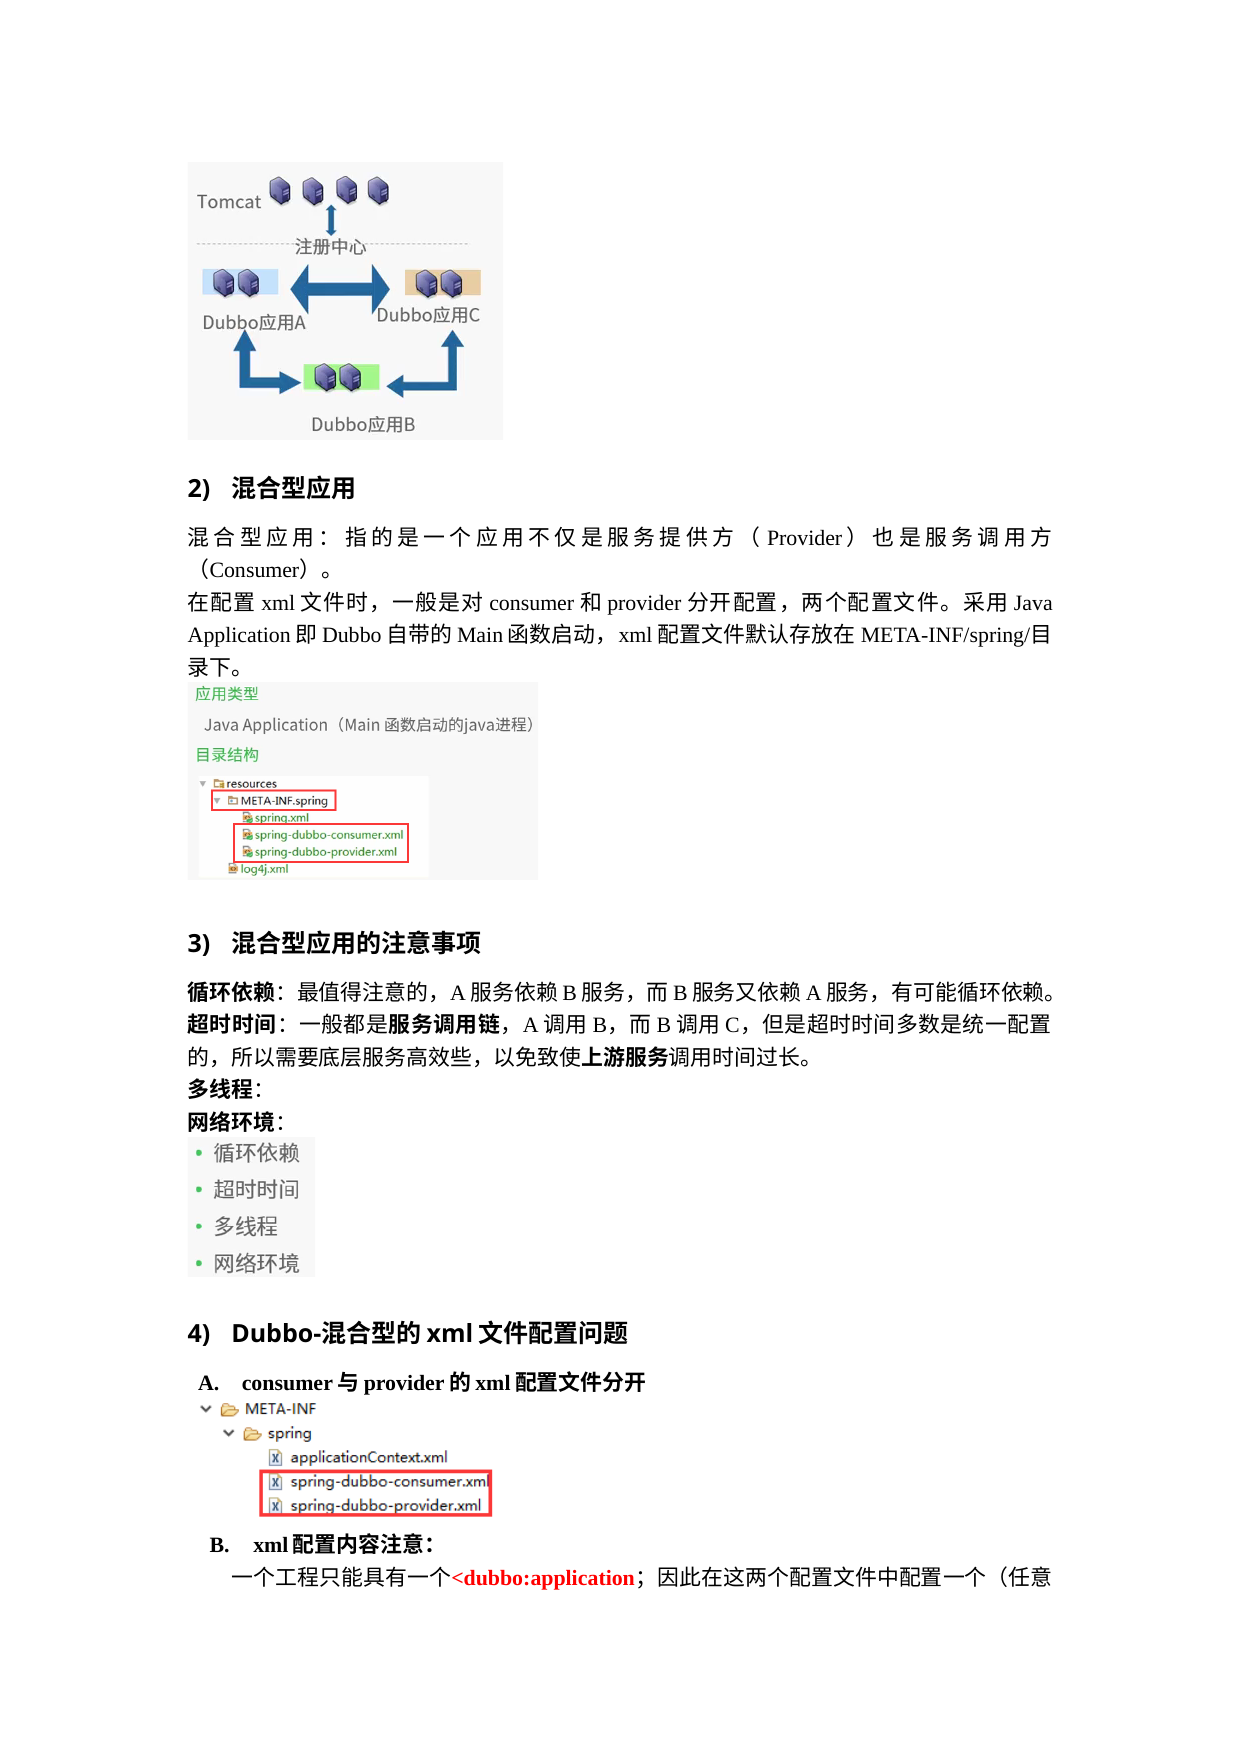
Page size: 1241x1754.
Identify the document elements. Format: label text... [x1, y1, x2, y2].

picture [187, 682, 539, 880]
text 在配置xml文件时，一般是对consumer和provider分开配置，两个配置文件。采用Java Application即Dubbo自带的Main函数启动，xml配置文件默认存放在META-INF/spring/目录下。 [187, 584, 1053, 682]
text 循环依赖：最值得注意的，A服务依赖B服务，而B服务又依赖A服务，有可能循环依赖。 [187, 974, 1053, 1007]
picture [197, 1397, 497, 1518]
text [187, 1559, 1053, 1592]
subtitle 混合型应用的注意事项 [187, 909, 1053, 974]
picture [187, 162, 504, 440]
picture [187, 1137, 315, 1277]
subtitle consumer与provider的xml配置文件分开 [198, 1364, 1031, 1397]
text 网络环境： [187, 1104, 1053, 1137]
text 超时时间：一般都是服务调用链，A调用B，而B调用C，但是超时时间多数是统一配置的，所以需要底层服务高效些，以免致使上游服务调用时间过长。 [187, 1007, 1053, 1072]
text 混合型应用：指的是一个应用不仅是服务提供方（Provider）也是服务调用方（Consumer）。 [187, 519, 1053, 584]
subtitle Dubbo-混合型的xml文件配置问题 [187, 1299, 1053, 1364]
text 多线程： [187, 1072, 1053, 1104]
subtitle 混合型应用 [187, 454, 1053, 519]
subtitle xml配置内容注意： [209, 1527, 1031, 1559]
